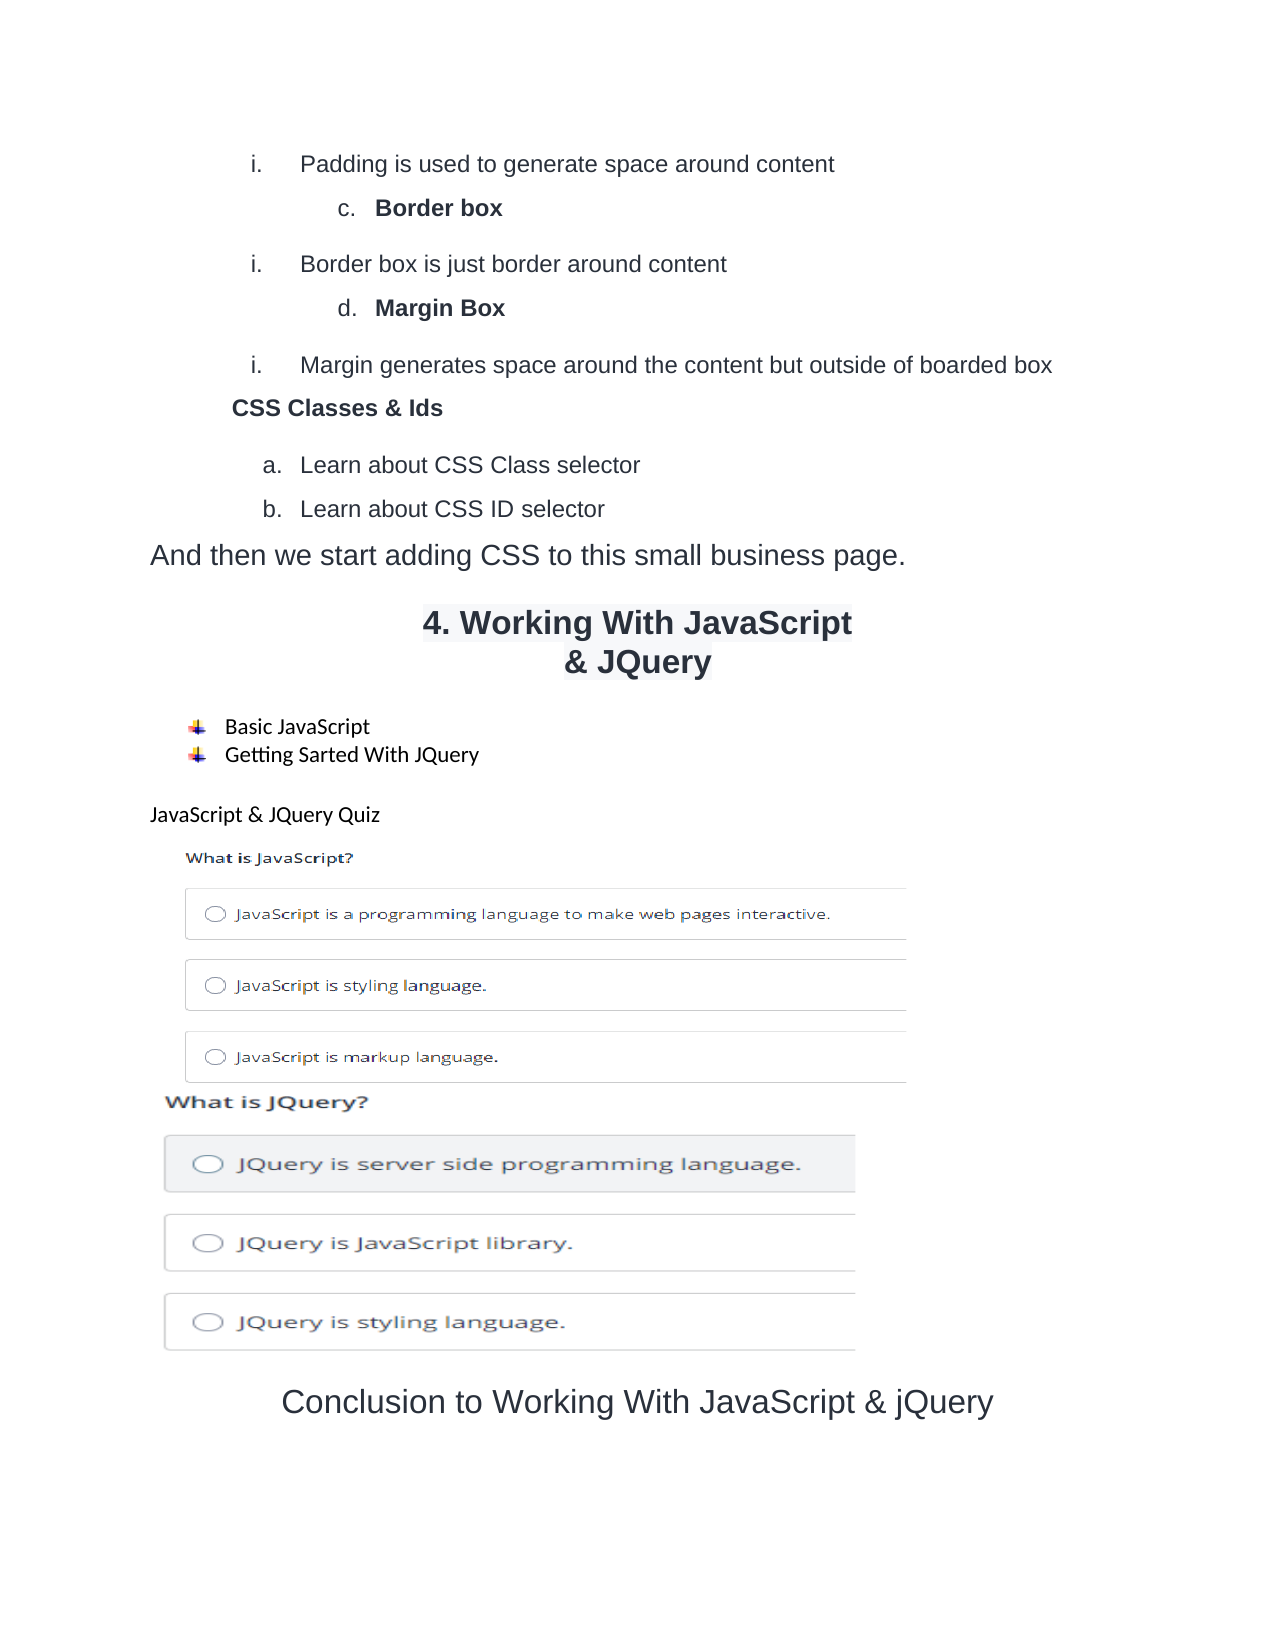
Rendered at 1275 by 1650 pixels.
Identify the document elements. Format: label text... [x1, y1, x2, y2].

list Learn about CSS Class selector [262, 451, 1125, 478]
list Border box [337, 193, 1125, 221]
text And then we start adding CSS to this small business page. [150, 538, 1125, 572]
list Learn about CSS ID selector [262, 494, 1125, 522]
picture [188, 718, 206, 735]
list Margin generates space around the content but outside of boarded box [262, 351, 1125, 378]
text Conclusion to Working With JavaScript & jQuery [150, 1382, 1125, 1420]
list CSS Classes & Ids [187, 394, 1125, 422]
list Margin Box [337, 294, 1125, 321]
picture [150, 832, 907, 1088]
picture [188, 745, 206, 763]
list Border box is just border around content [262, 250, 1125, 278]
list Basic JavaScript [187, 712, 1125, 740]
list Padding is used to generate space around content [262, 150, 1125, 178]
text 4. Working With JavaScript & JQuery [150, 603, 1125, 680]
picture [150, 1091, 856, 1357]
list Getting Sarted With JQuery [187, 740, 1125, 768]
